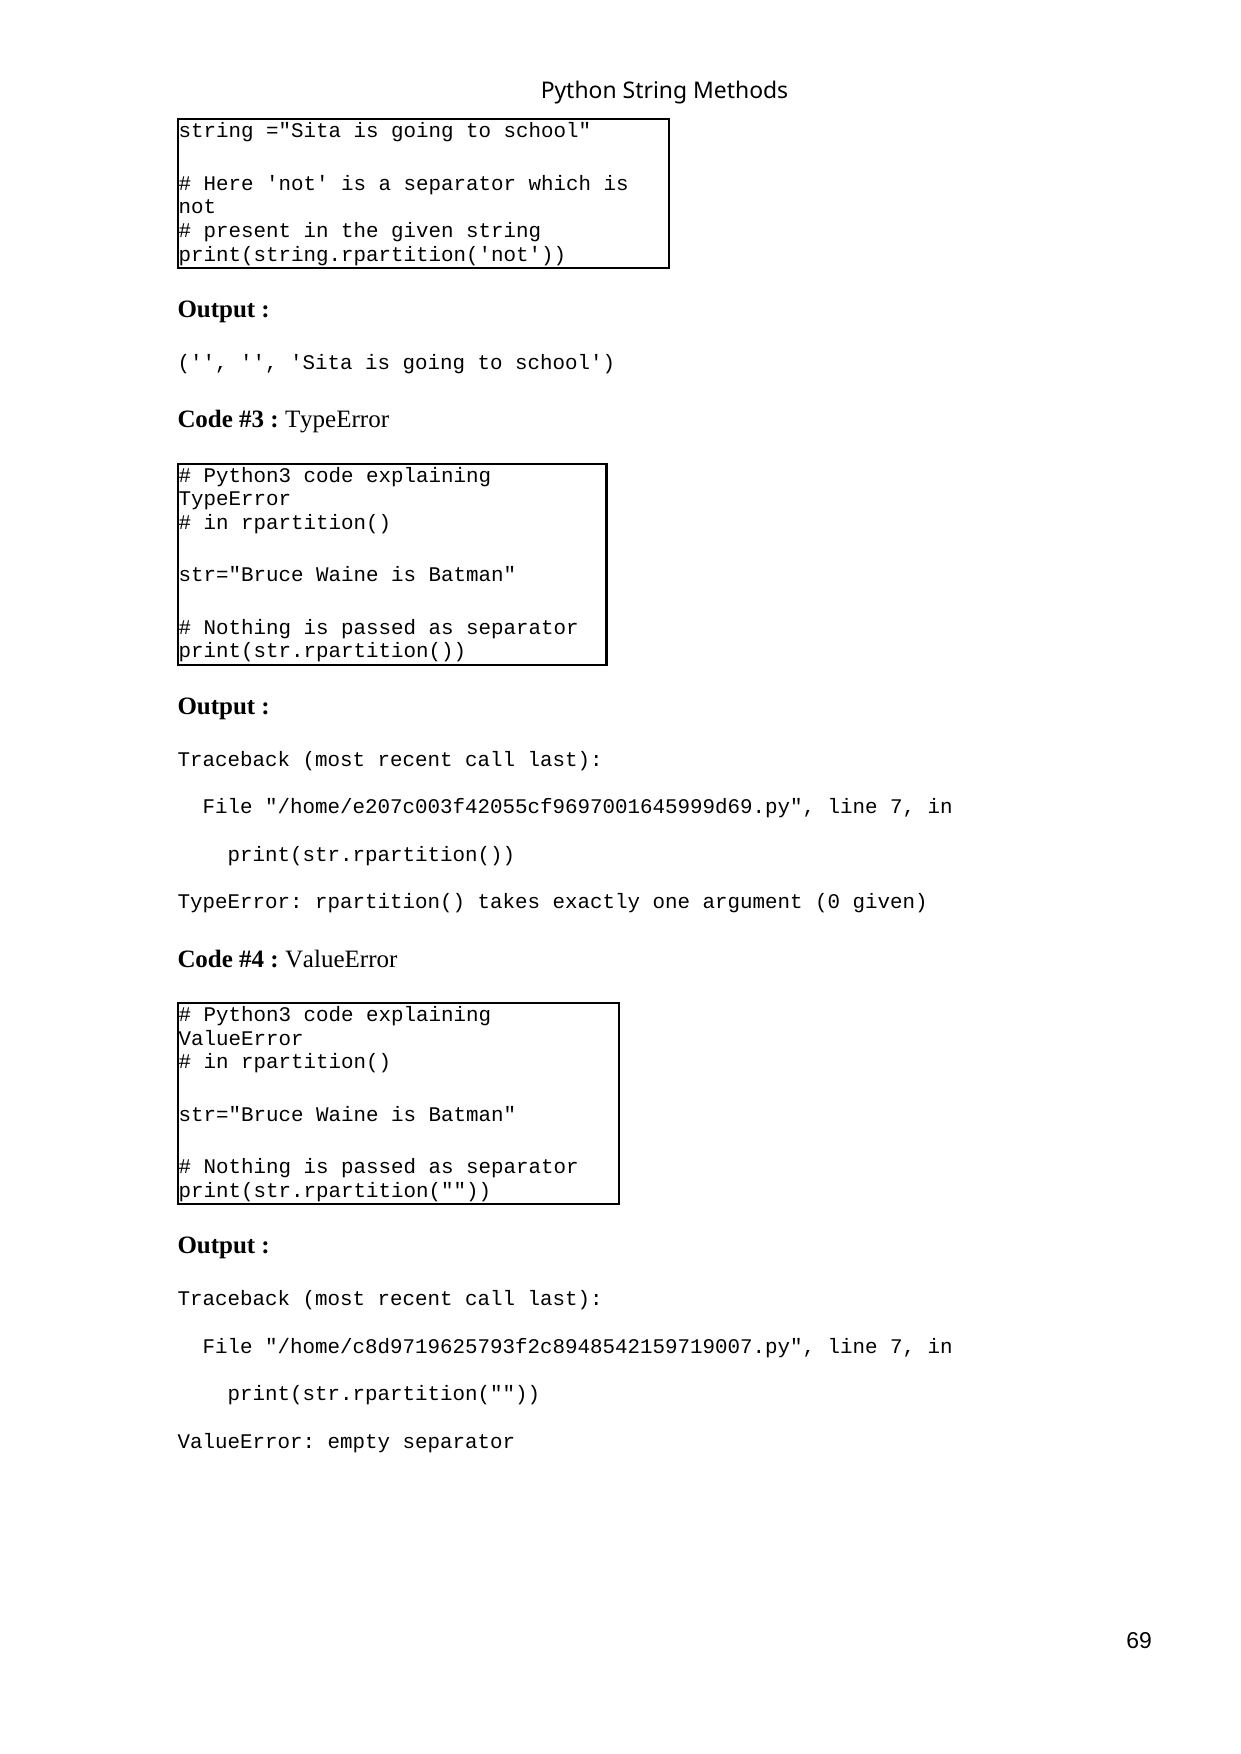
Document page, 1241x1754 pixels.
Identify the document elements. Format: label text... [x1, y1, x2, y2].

text print(str.rpartition("")) [177, 1383, 1152, 1407]
table_header # Python3 code explaining TypeError # in rpartition() str="Bruce Waine is Batman" # Nothing is passed as separator print(str.rpartition()) [179, 465, 605, 664]
text print(str.rpartition()) [177, 844, 1152, 868]
text Traceback (most recent call last): [177, 1288, 1152, 1312]
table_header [179, 120, 668, 267]
text File "/home/c8d9719625793f2c8948542159719007.py", line 7, in [177, 1336, 1152, 1359]
text Code #4 : ValueError [177, 944, 1152, 972]
table_header # Python3 code explaining ValueError # in rpartition() str="Bruce Waine is Batman" # Nothing is passed as separator print(str.rpartition("")) [179, 1004, 618, 1203]
text Code #3 : TypeError [177, 404, 1152, 433]
text ValueError: empty separator [177, 1431, 1152, 1454]
text Output : [177, 294, 1152, 323]
text ('', '', 'Sita is going to school') [177, 352, 1152, 376]
text Output : [177, 1230, 1152, 1259]
text Traceback (most recent call last): [177, 749, 1152, 773]
text TypeError: rpartition() takes exactly one argument (0 given) [177, 892, 1152, 915]
text File "/home/e207c003f42055cf9697001645999d69.py", line 7, in [177, 797, 1152, 820]
text Output : [177, 691, 1152, 720]
